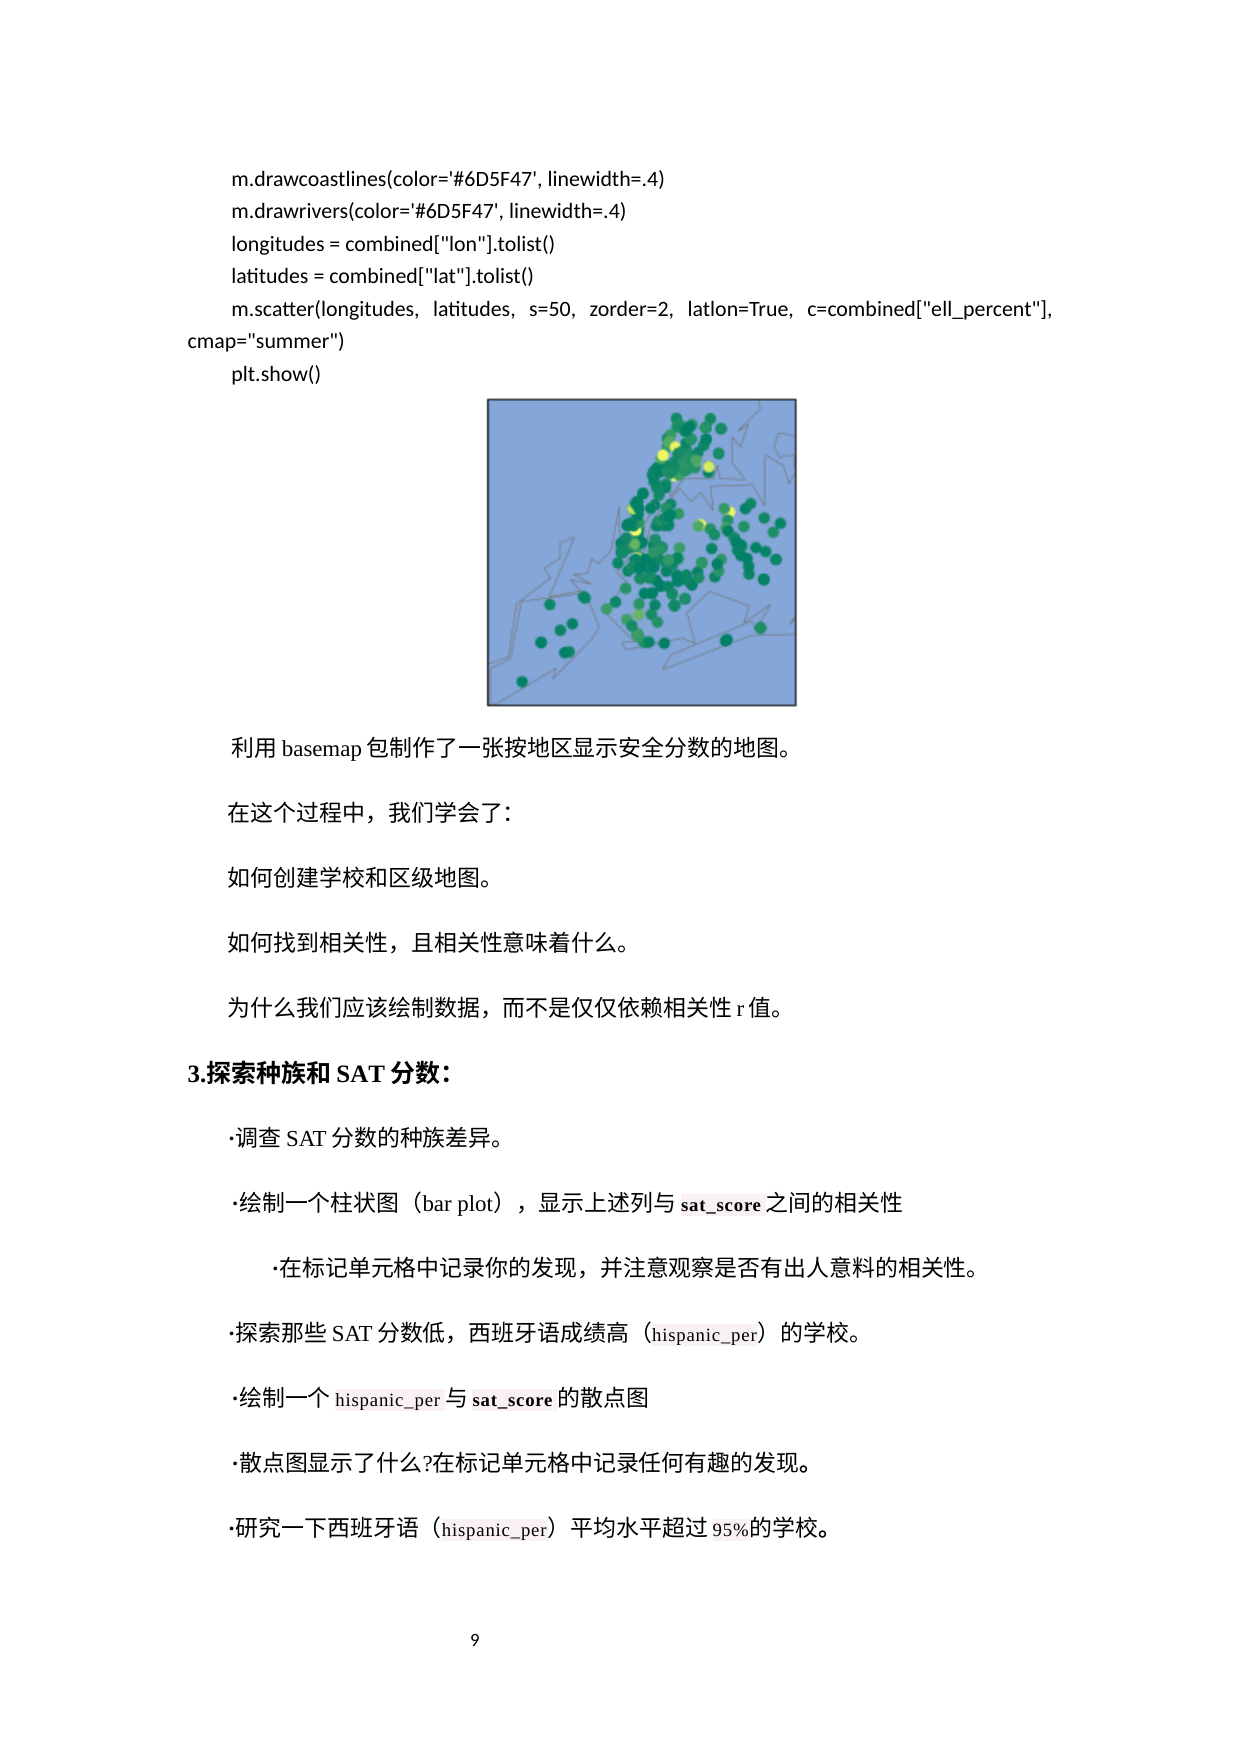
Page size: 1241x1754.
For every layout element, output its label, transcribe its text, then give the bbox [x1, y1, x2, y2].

text 在这个过程中，我们学会了： [228, 779, 1053, 844]
text m.scatter(longitudes, latitudes, s=50, zorder=2, latlon=True, c=combined["ell_percent"], cmap="summer") [187, 292, 1053, 357]
text latitudes = combined["lat"].tolist() [187, 259, 1053, 292]
text ·研究一下西班牙语（hispanic_per）平均水平超过95%的学校。 [228, 1494, 1053, 1559]
text 利用basemap包制作了一张按地区显示安全分数的地图。 [187, 714, 1053, 779]
text ·在标记单元格中记录你的发现，并注意观察是否有出人意料的相关性。 [228, 1234, 1053, 1299]
text 如何创建学校和区级地图。 [228, 844, 1053, 909]
text 如何找到相关性，且相关性意味着什么。 [228, 909, 1053, 974]
text ·散点图显示了什么?在标记单元格中记录任何有趣的发现。 [228, 1429, 1053, 1494]
text 为什么我们应该绘制数据，而不是仅仅依赖相关性r值。 [228, 974, 1053, 1039]
picture [479, 389, 805, 714]
text m.drawrivers(color='#6D5F47', linewidth=.4) [187, 194, 1053, 227]
text plt.show() [187, 357, 1053, 389]
text ·绘制一个柱状图（bar plot），显示上述列与sat_score之间的相关性 [228, 1169, 1053, 1234]
list 3.探索种族和SAT分数： [187, 1039, 1053, 1104]
text ·绘制一个hispanic_per与sat_score的散点图 [228, 1364, 1053, 1429]
text longitudes = combined["lon"].tolist() [187, 227, 1053, 259]
text ·探索那些SAT分数低，西班牙语成绩高（hispanic_per）的学校。 [228, 1299, 1053, 1364]
text m.drawcoastlines(color='#6D5F47', linewidth=.4) [187, 162, 1053, 194]
text ·调查SAT分数的种族差异。 [228, 1104, 1053, 1169]
